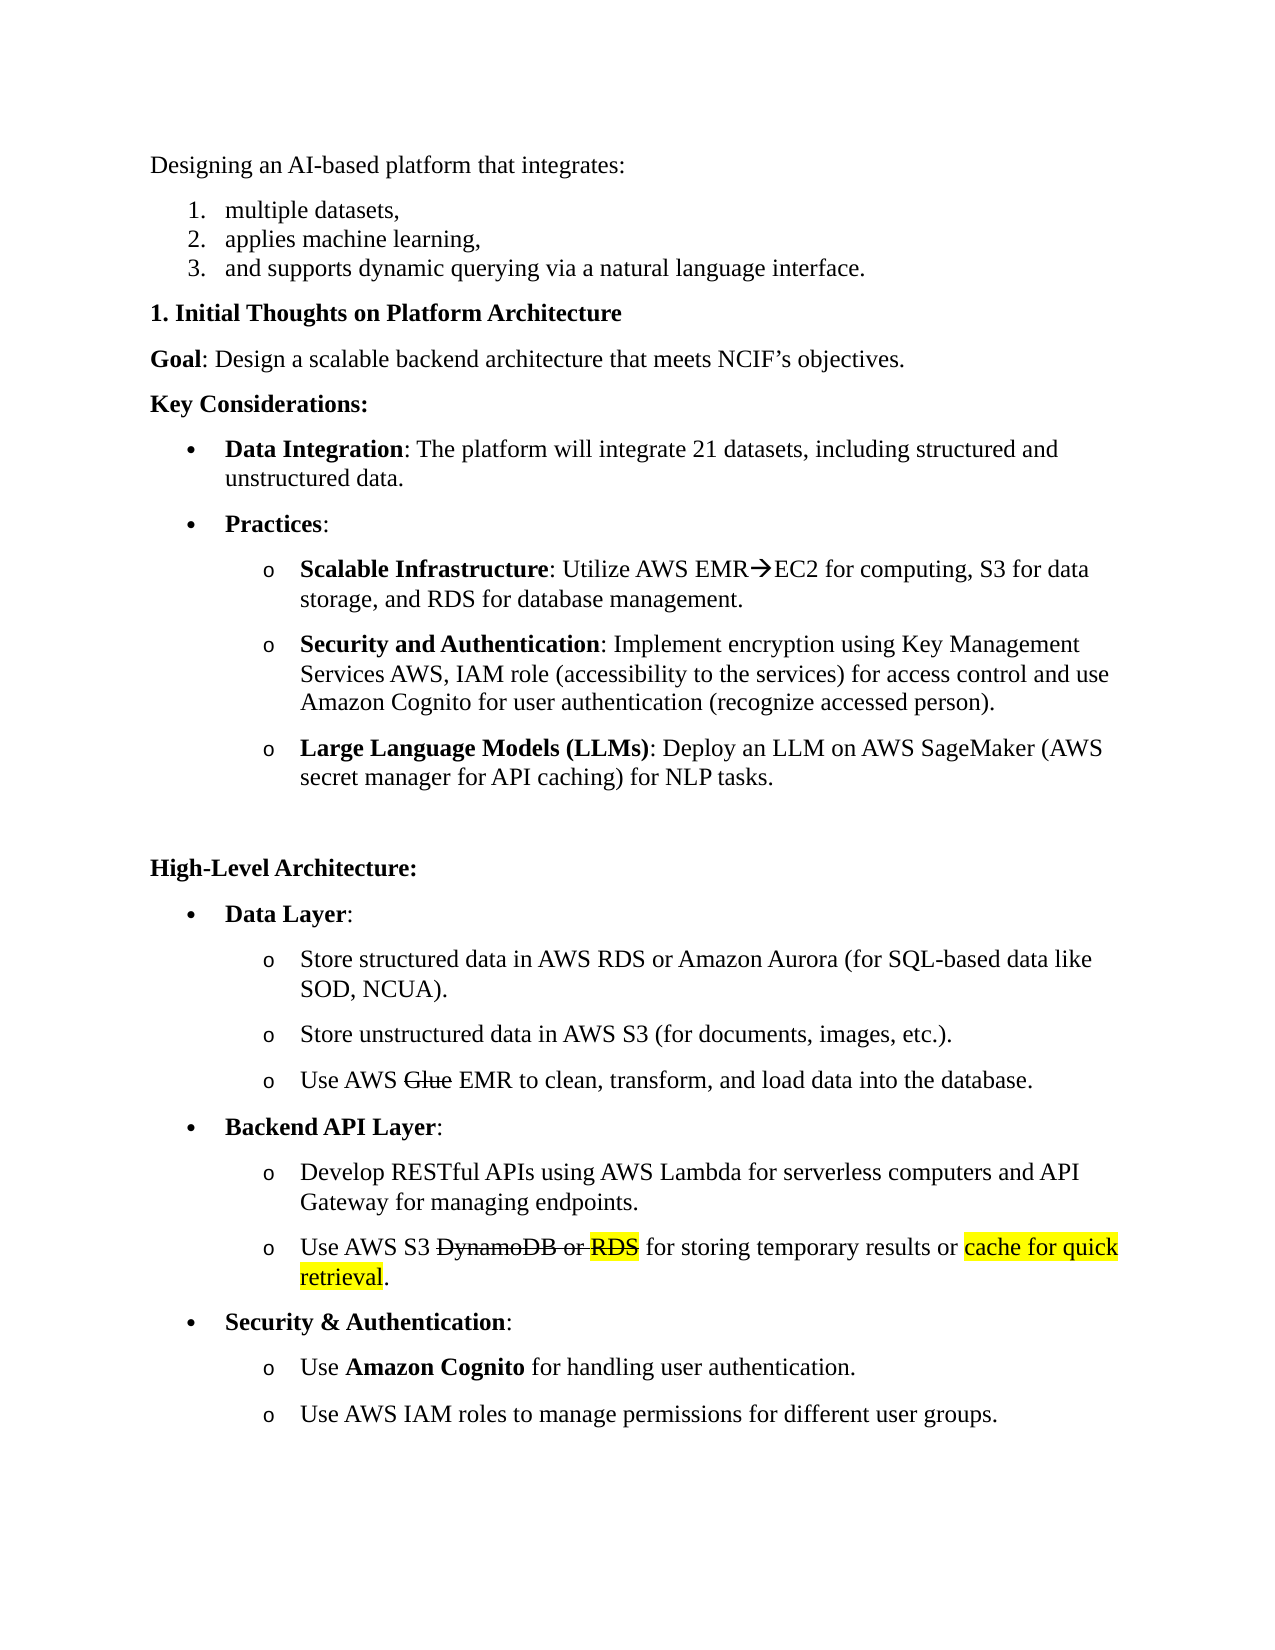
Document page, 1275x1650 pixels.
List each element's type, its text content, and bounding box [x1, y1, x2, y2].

list Security and Authentication: Implement encryption using Key Management Services AWS, IAM role (accessibility to the services) for access control and use Amazon Cognito for user authentication (recognize accessed person). [262, 629, 1125, 716]
list Data Layer: [187, 899, 1125, 927]
list Data Integration: The platform will integrate 21 datasets, including structured and unstructured data. [187, 434, 1125, 492]
text Designing an AI-based platform that integrates: [150, 150, 1125, 179]
list Use AWS S3 DynamoDB or RDS for storing temporary results or cache for quick retrieval. [262, 1232, 1125, 1290]
list Store structured data in AWS RDS or Amazon Aurora (for SQL-based data like SOD, NCUA). [262, 944, 1125, 1002]
list applies machine learning, [187, 224, 1125, 253]
list Practices: [187, 509, 1125, 537]
list Store unstructured data in AWS S3 (for documents, images, etc.). [262, 1019, 1125, 1049]
list Use Amazon Cognito for handling user authentication. [262, 1352, 1125, 1382]
text High-Level Architecture: [150, 853, 1125, 882]
list multiple datasets, [187, 195, 1125, 224]
list and supports dynamic querying via a natural language interface. [187, 253, 1125, 282]
list Use AWS Glue EMR to clean, transform, and load data into the database. [262, 1065, 1125, 1095]
list Develop RESTful APIs using AWS Lambda for serverless computers and API Gateway for managing endpoints. [262, 1157, 1125, 1215]
list Scalable Infrastructure: Utilize AWS EMREC2 for computing, S3 for data storage, and RDS for database management. [262, 554, 1125, 612]
list Use AWS IAM roles to manage permissions for different user groups. [262, 1399, 1125, 1428]
list Security & Authentication: [187, 1307, 1125, 1336]
list Backend API Layer: [187, 1112, 1125, 1140]
text Key Considerations: [150, 389, 1125, 418]
text Goal: Design a scalable backend architecture that meets NCIF’s objectives. [150, 344, 1125, 372]
list Large Language Models (LLMs): Deploy an LLM on AWS SageMaker (AWS secret manager for API caching) for NLP tasks. [262, 733, 1125, 791]
text 1. Initial Thoughts on Platform Architecture [150, 298, 1125, 327]
